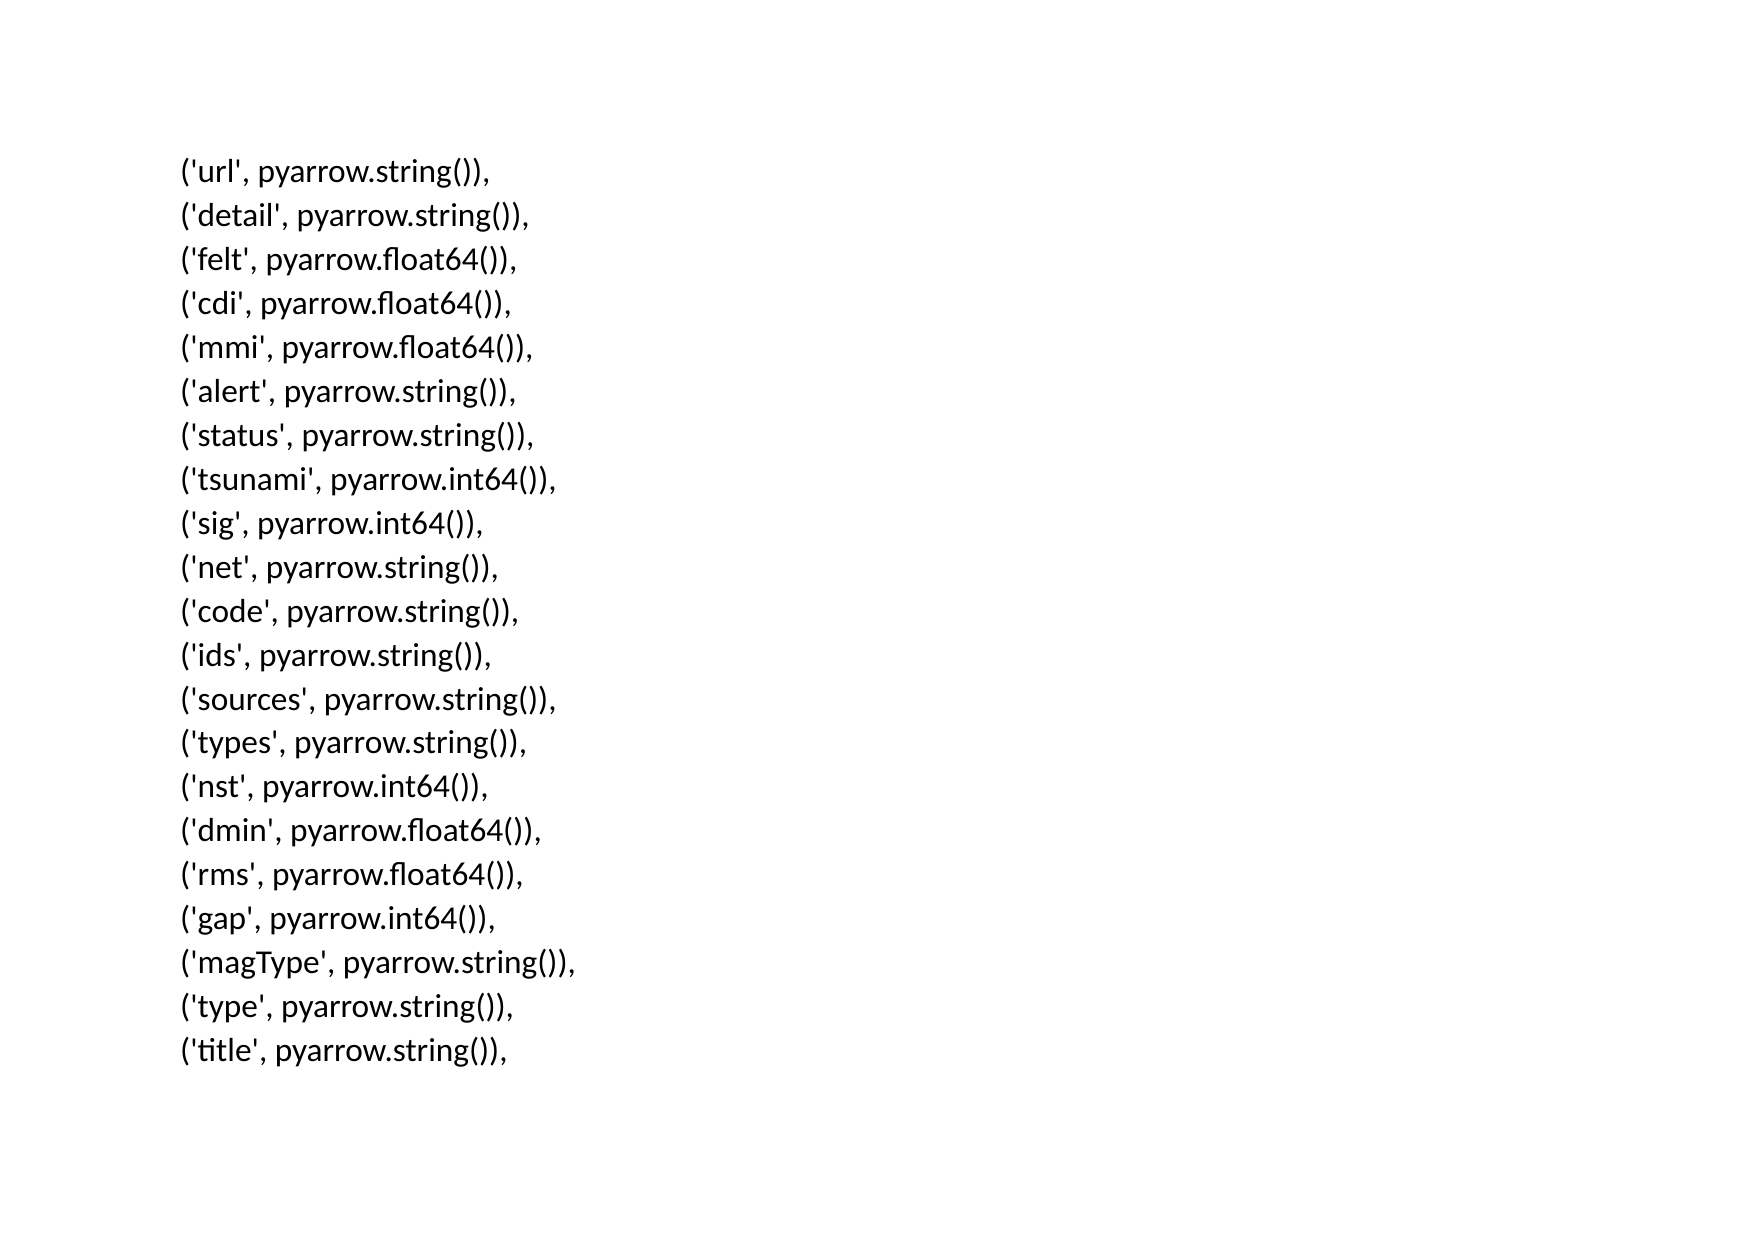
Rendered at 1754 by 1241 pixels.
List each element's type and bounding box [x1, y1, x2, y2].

text [150, 150, 1604, 1070]
